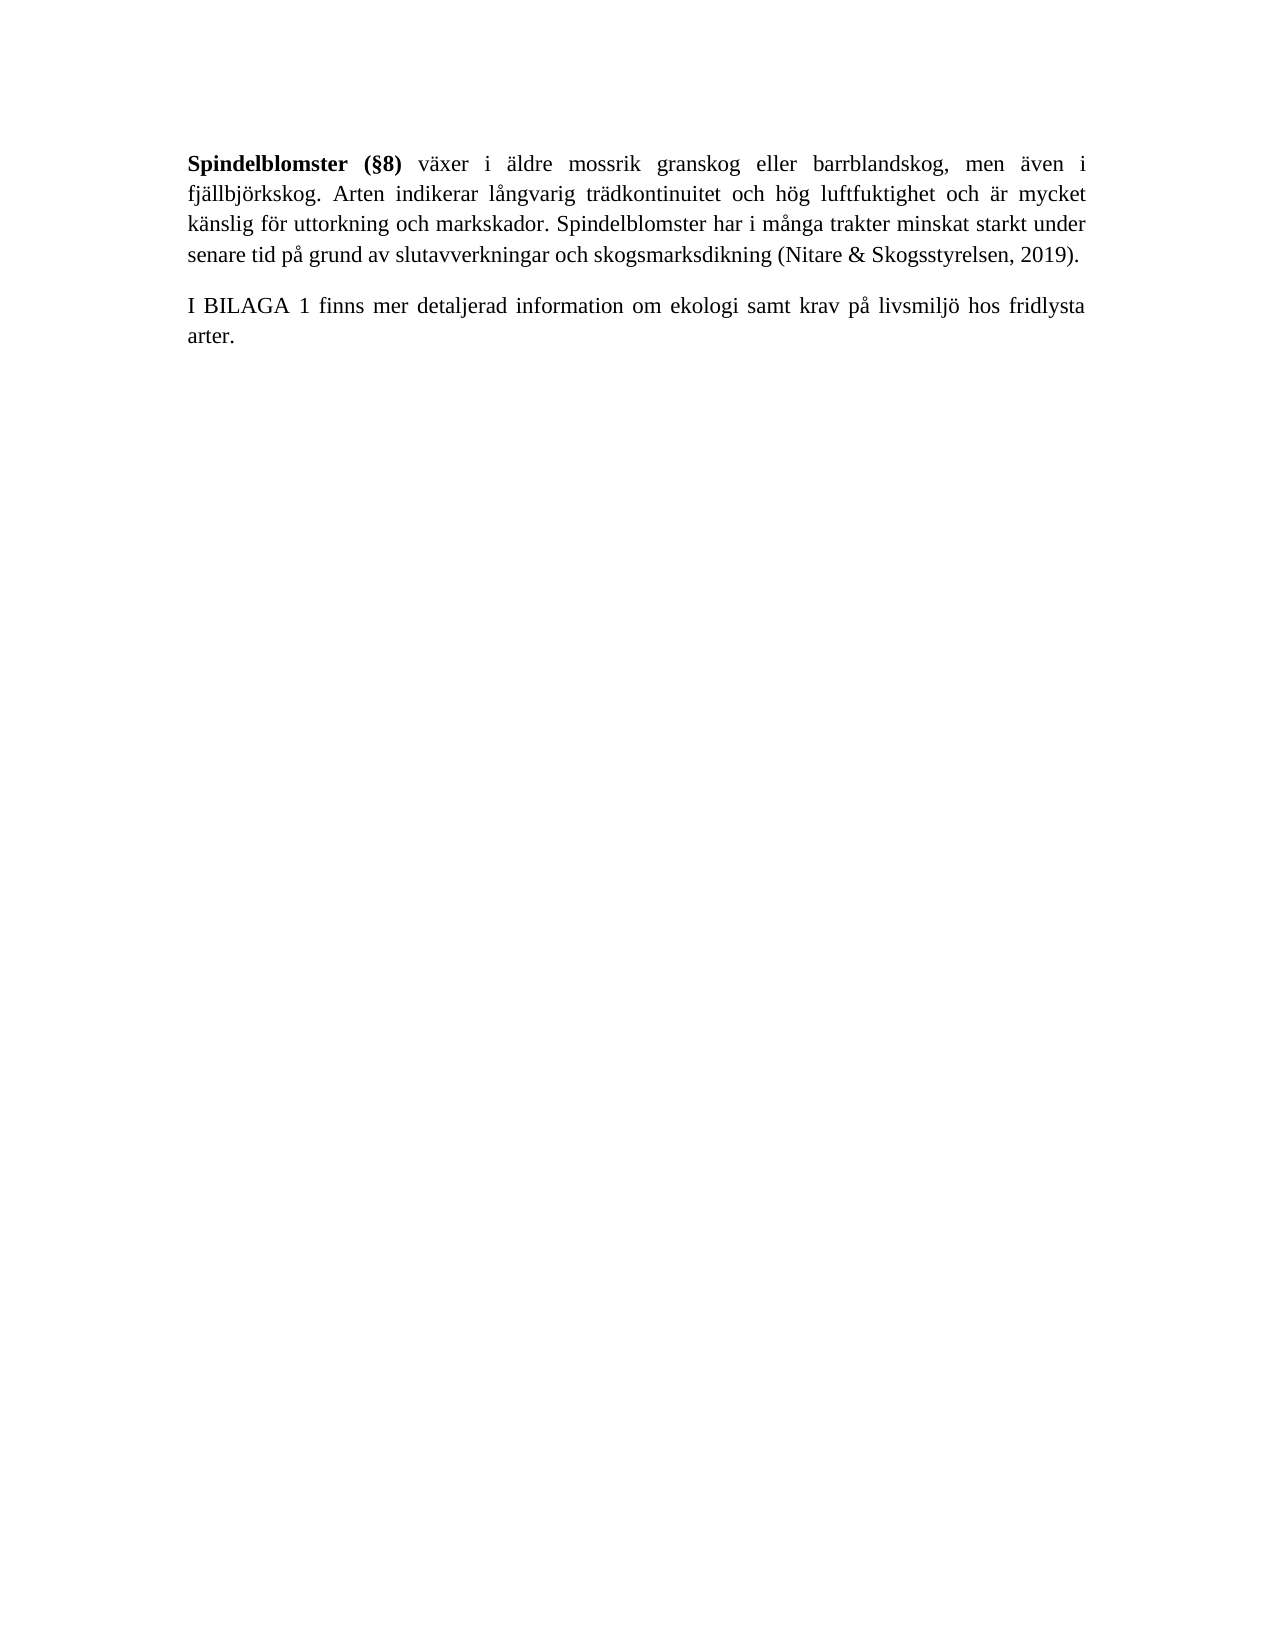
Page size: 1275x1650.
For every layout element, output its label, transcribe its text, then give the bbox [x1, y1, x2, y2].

text Spindelblomster (§8) växer i äldre mossrik granskog eller barrblandskog, men även i fjällbjörkskog. Arten indikerar långvarig trädkontinuitet och hög luftfuktighet och är mycket känslig för uttorkning och markskador. Spindelblomster har i många trakter minskat starkt under senare tid på grund av slutavverkningar och skogsmarksdikning (Nitare & Skogsstyrelsen, 2019). [187, 150, 1087, 267]
text I BILAGA 1 finns mer detaljerad information om ekologi samt krav på livsmiljö hos fridlysta arter. [187, 292, 1087, 348]
